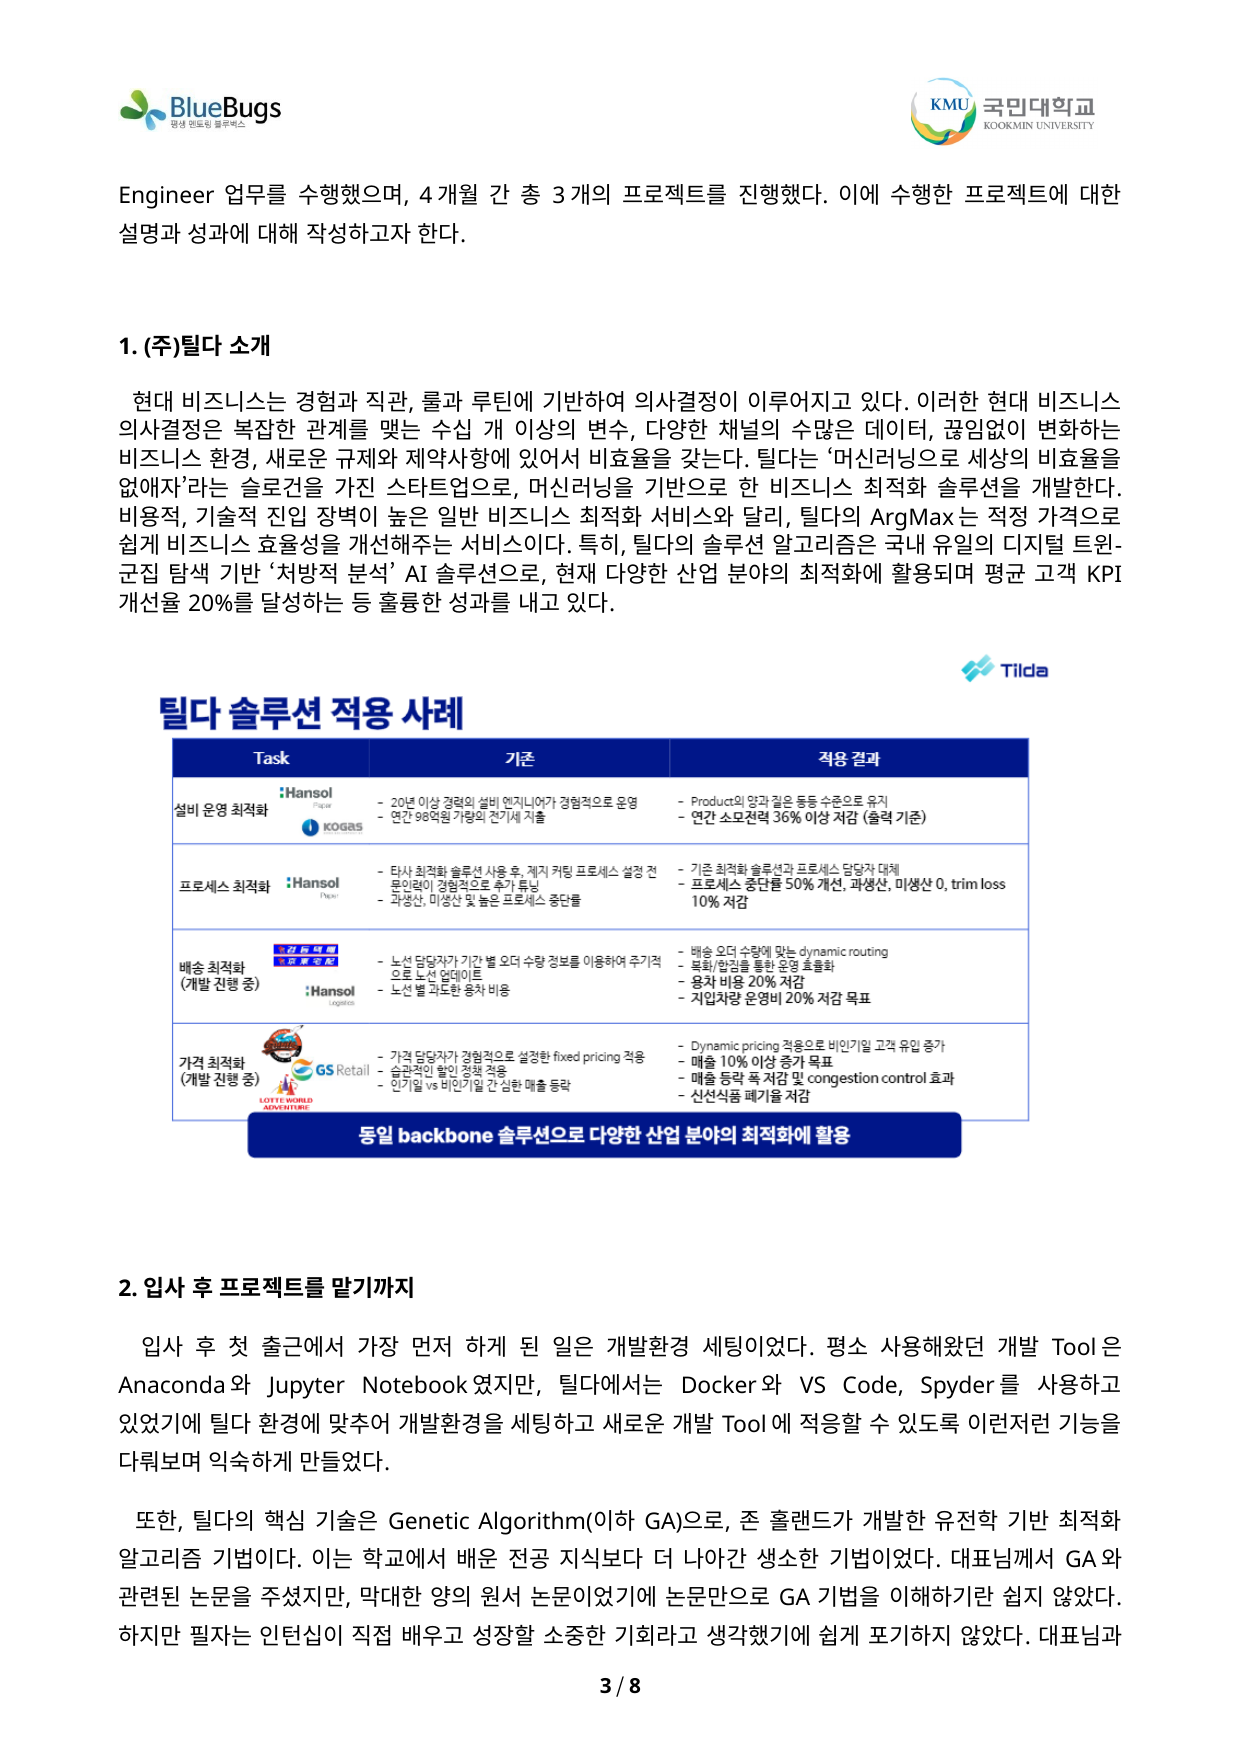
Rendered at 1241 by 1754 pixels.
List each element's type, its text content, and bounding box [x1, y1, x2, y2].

picture [911, 77, 1098, 149]
picture [136, 638, 1089, 1185]
text 1. (주)틸다 소개 [118, 328, 1122, 361]
text 2. 입사 후 프로젝트를 맡기까지 [118, 1270, 1122, 1303]
text 입사 후 첫 출근에서 가장 먼저 하게 된 일은 개발환경 세팅이었다. 평소 사용해왔던 개발 Tool은 Anaconda와 Jupyter Notebook였지만, 틸다에서는 Docker와 VS Code, Spyder를 사용하고 있었기에 틸다 환경에 맞추어 개발환경을 세팅하고 새로운 개발 Tool에 적응할 수 있도록 이런저런 기능을 다뤄보며 익숙하게 만들었다. [118, 1329, 1122, 1477]
picture [118, 88, 282, 132]
text 현대 비즈니스는 경험과 직관, 룰과 루틴에 기반하여 의사결정이 이루어지고 있다. 이러한 현대 비즈니스 의사결정은 복잡한 관계를 맺는 수십 개 이상의 변수, 다양한 채널의 수많은 데이터, 끊임없이 변화하는 비즈니스 환경, 새로운 규제와 제약사항에 있어서 비효율을 갖는다. 틸다는 ‘머신러닝으로 세상의 비효율을 없애자’라는 슬로건을 가진 스타트업으로, 머신러닝을 기반으로 한 비즈니스 최적화 솔루션을 개발한다. 비용적, 기술적 진입 장벽이 높은 일반 비즈니스 최적화 서비스와 달리, 틸다의 ArgMax는 적정 가격으로 쉽게 비즈니스 효율성을 개선해주는 서비스이다. 특히, 틸다의 솔루션 알고리즘은 국내 유일의 디지털 트윈-군집 탐색 기반 ‘처방적 분석’ AI 솔루션으로, 현재 다양한 산업 분야의 최적화에 활용되며 평균 고객 KPI 개선율 20%를 달성하는 등 훌륭한 성과를 내고 있다. [118, 387, 1122, 617]
